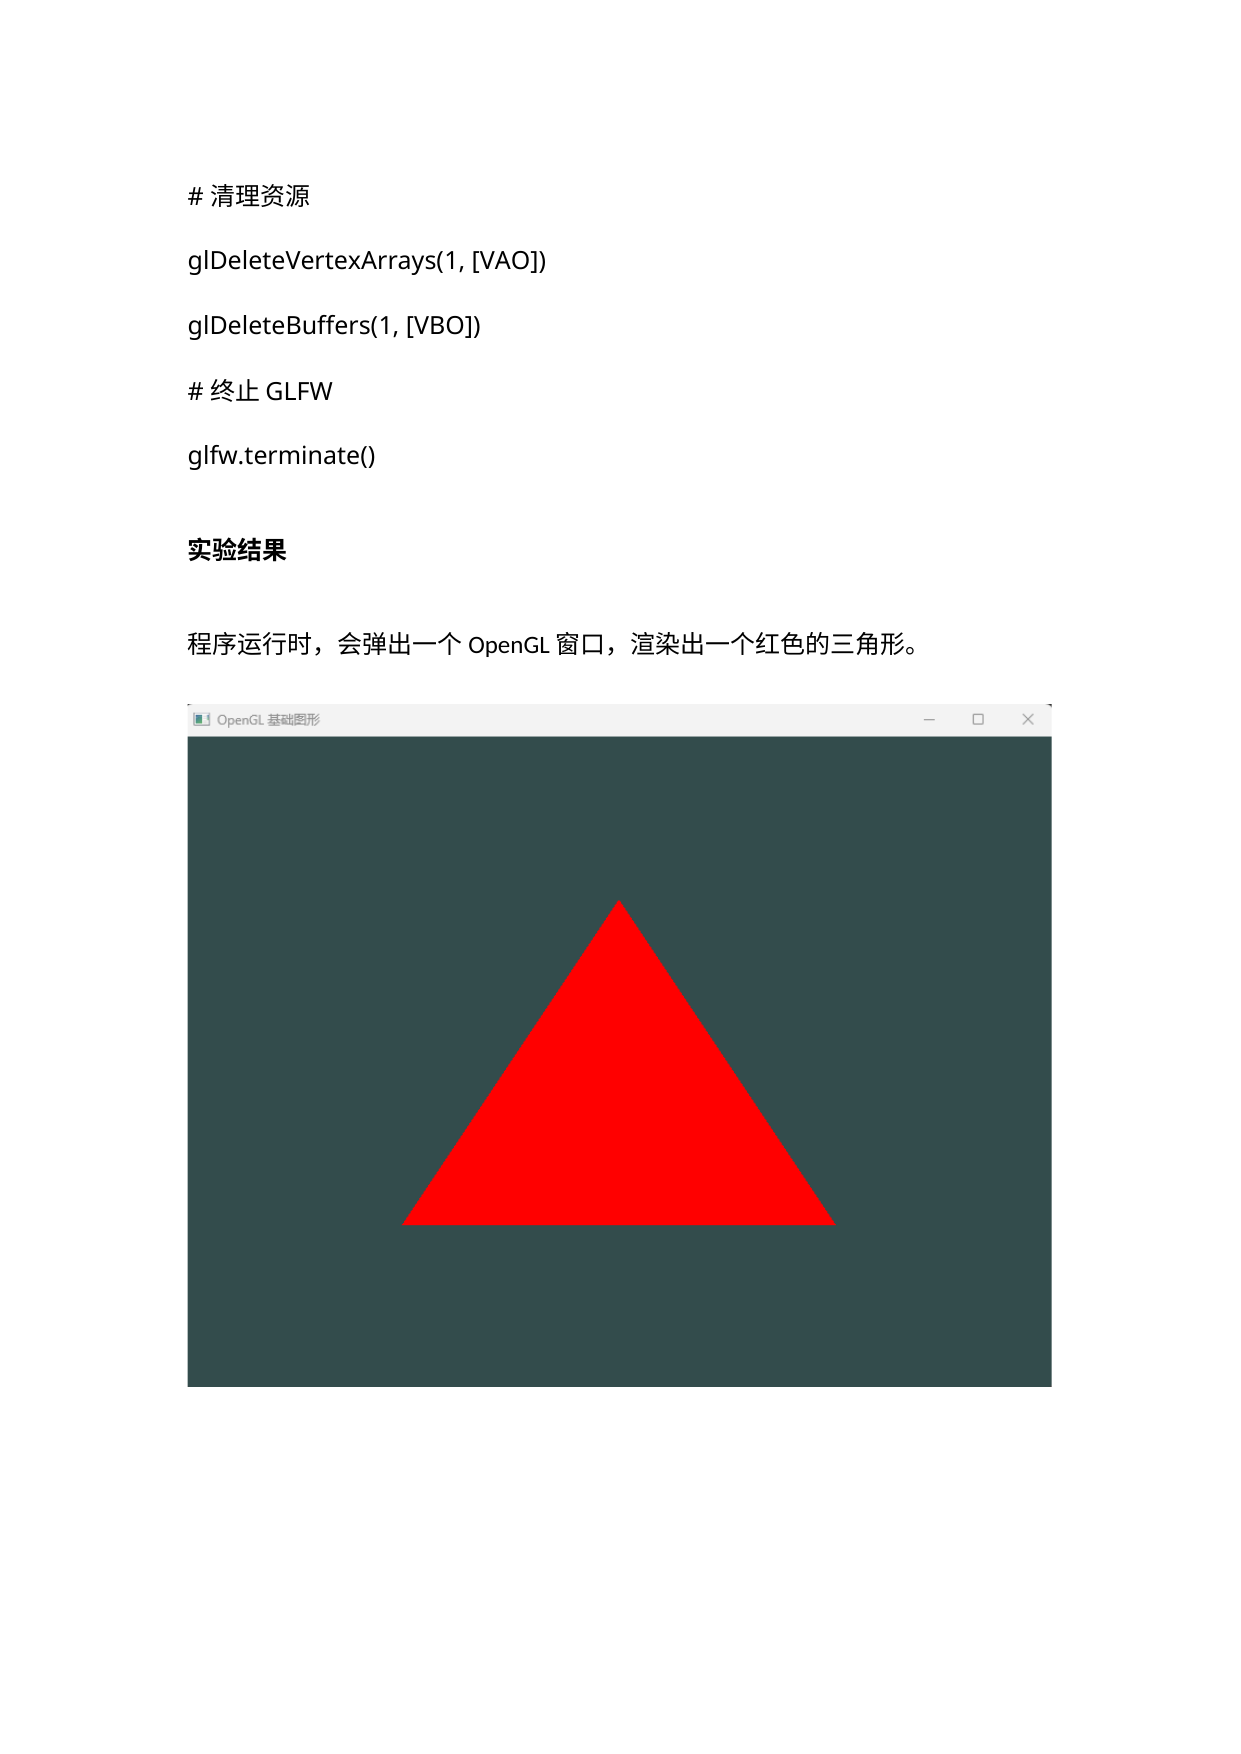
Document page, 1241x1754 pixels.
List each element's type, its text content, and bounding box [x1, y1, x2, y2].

picture [187, 704, 1052, 1387]
text glDeleteBuffers(1, [VBO]) [187, 292, 1053, 357]
text glfw.terminate() [187, 422, 1053, 487]
text # 清理资源 [187, 162, 1053, 227]
text glDeleteVertexArrays(1, [VAO]) [187, 227, 1053, 292]
subtitle 实验结果 [187, 516, 1053, 581]
text # 终止GLFW [187, 357, 1053, 422]
text 程序运行时，会弹出一个 OpenGL 窗口，渲染出一个红色的三角形。 [187, 610, 1053, 675]
